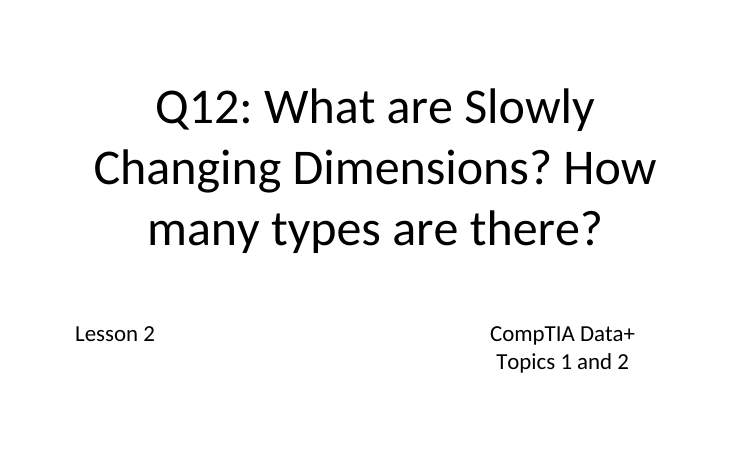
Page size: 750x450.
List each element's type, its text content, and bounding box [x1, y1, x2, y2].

text Q12: What are Slowly Changing Dimensions? How many types are there? [75, 75, 675, 258]
